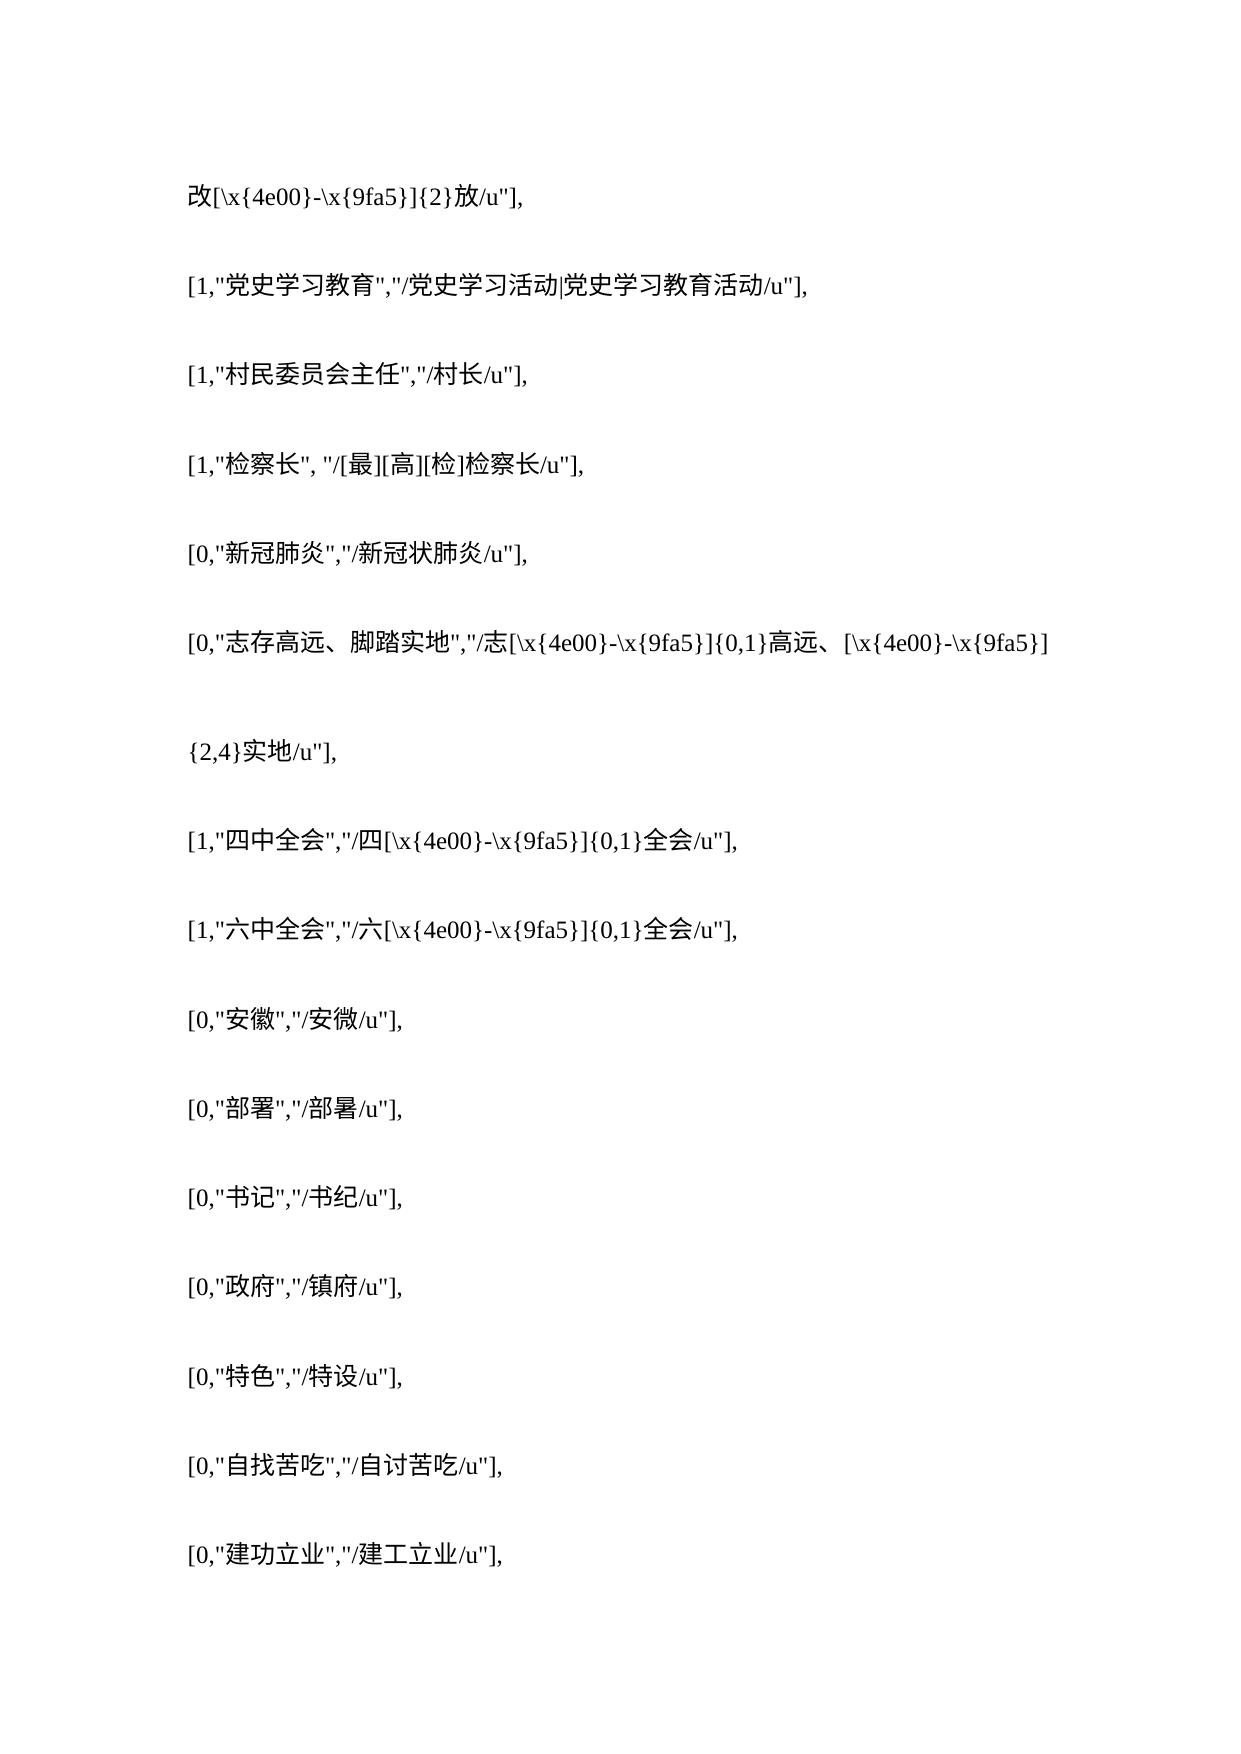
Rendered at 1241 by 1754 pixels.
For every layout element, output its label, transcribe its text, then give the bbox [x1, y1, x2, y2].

text [0,"部署","/部暑/u"], [187, 1074, 1053, 1139]
text [0,"安徽","/安微/u"], [187, 985, 1053, 1050]
text [0,"新冠肺炎","/新冠状肺炎/u"], [187, 519, 1053, 584]
text [1,"六中全会","/六[\x{4e00}-\x{9fa5}]{0,1}全会/u"], [187, 895, 1053, 960]
text [0,"特色","/特设/u"], [187, 1342, 1053, 1407]
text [187, 162, 1053, 227]
text [0,"建功立业","/建工立业/u"], [187, 1520, 1053, 1585]
text [1,"四中全会","/四[\x{4e00}-\x{9fa5}]{0,1}全会/u"], [187, 806, 1053, 871]
text [1,"村民委员会主任","/村长/u"], [187, 341, 1053, 406]
text [0,"自找苦吃","/自讨苦吃/u"], [187, 1431, 1053, 1496]
text [0,"志存高远、脚踏实地","/志[\x{4e00}-\x{9fa5}]{0,1}高远、[\x{4e00}-\x{9fa5}]{2,4}实地/u"], [187, 608, 1053, 782]
text [0,"政府","/镇府/u"], [187, 1252, 1053, 1317]
text [1,"检察长", "/[最][高][检]检察长/u"], [187, 430, 1053, 495]
text [1,"党史学习教育","/党史学习活动|党史学习教育活动/u"], [187, 251, 1053, 316]
text [0,"书记","/书纪/u"], [187, 1163, 1053, 1228]
